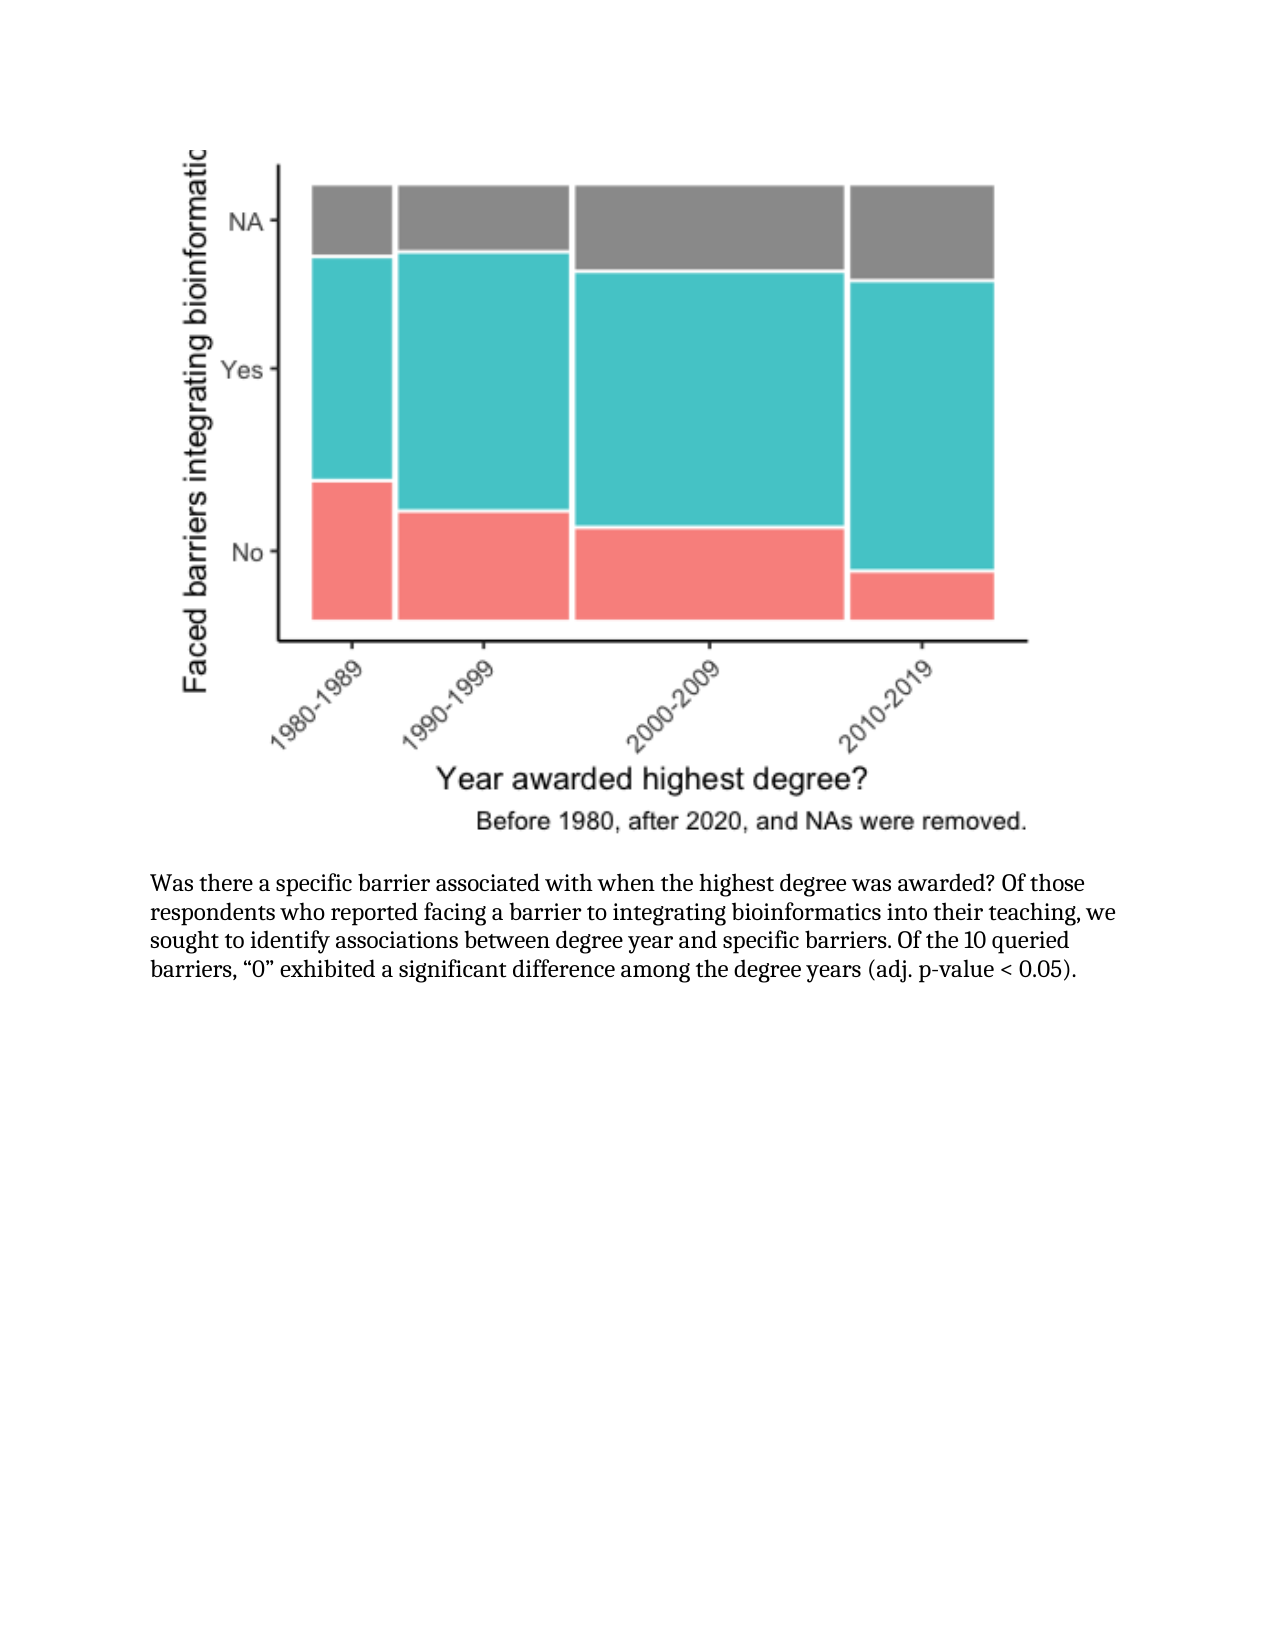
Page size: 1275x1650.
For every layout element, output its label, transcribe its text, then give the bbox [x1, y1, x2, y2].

picture [168, 150, 1044, 850]
text Was there a specific barrier associated with when the highest degree was awarded? Of those respondents who reported facing a barrier to integrating bioinformatics into their teaching, we sought to identify associations between degree year and specific barriers. Of the 10 queried barriers, “0” exhibited a significant difference among the degree years (adj. p-value < 0.05). [150, 869, 1125, 984]
